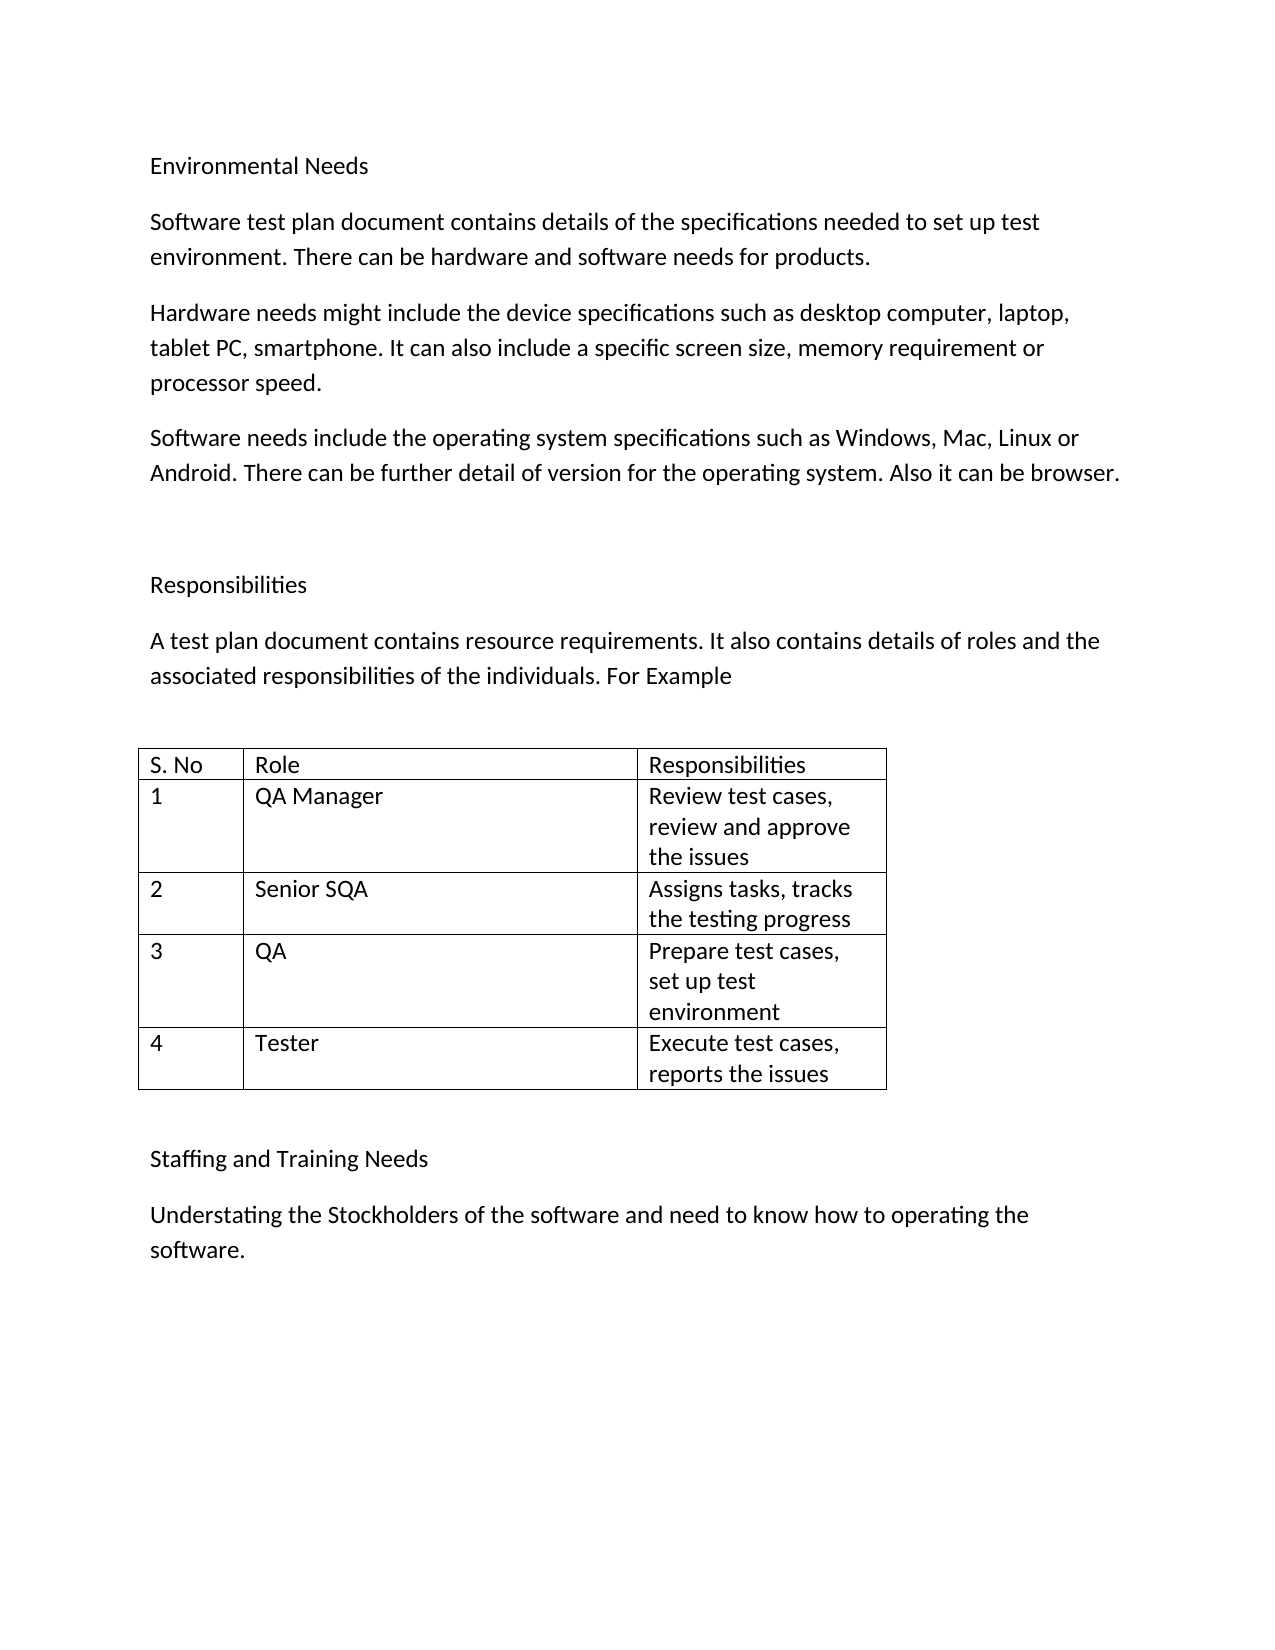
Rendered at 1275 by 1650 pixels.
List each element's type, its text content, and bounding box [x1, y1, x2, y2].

table_cell 3 [139, 935, 243, 1027]
text Hardware needs might include the device specifications such as desktop computer, laptop, tablet PC, smartphone. It can also include a specific screen size, memory requirement or processor speed. [150, 297, 1125, 397]
table_header Role [244, 749, 637, 779]
table_cell Senior SQA [244, 873, 637, 934]
table_cell Assigns tasks, tracks the testing progress [638, 873, 886, 934]
text Software test plan document contains details of the specifications needed to set up test environment. There can be hardware and software needs for products. [150, 206, 1125, 271]
table_cell Tester [244, 1028, 637, 1089]
text A test plan document contains resource requirements. It also contains details of roles and the associated responsibilities of the individuals. For Example [150, 625, 1125, 723]
table_cell 1 [139, 780, 243, 872]
text Staffing and Training Needs [150, 1143, 1125, 1173]
text Software needs include the operating system specifications such as Windows, Mac, Linux or Android. There can be further detail of version for the operating system. Also it can be browser. [150, 422, 1125, 488]
table_cell 4 [139, 1028, 243, 1089]
table_cell Execute test cases, reports the issues [638, 1028, 886, 1089]
text Understating the Stockholders of the software and need to know how to operating the software. [150, 1199, 1125, 1264]
table_cell 2 [139, 873, 243, 934]
table_header Responsibilities [638, 749, 886, 779]
table_cell QA [244, 935, 637, 1027]
table_header S. No [139, 749, 243, 779]
table_cell Prepare test cases, set up test environment [638, 935, 886, 1027]
text Environmental Needs [150, 150, 1125, 181]
table_cell Review test cases, review and approve the issues [638, 780, 886, 872]
text Responsibilities [150, 569, 1125, 600]
table_cell QA Manager [244, 780, 637, 872]
